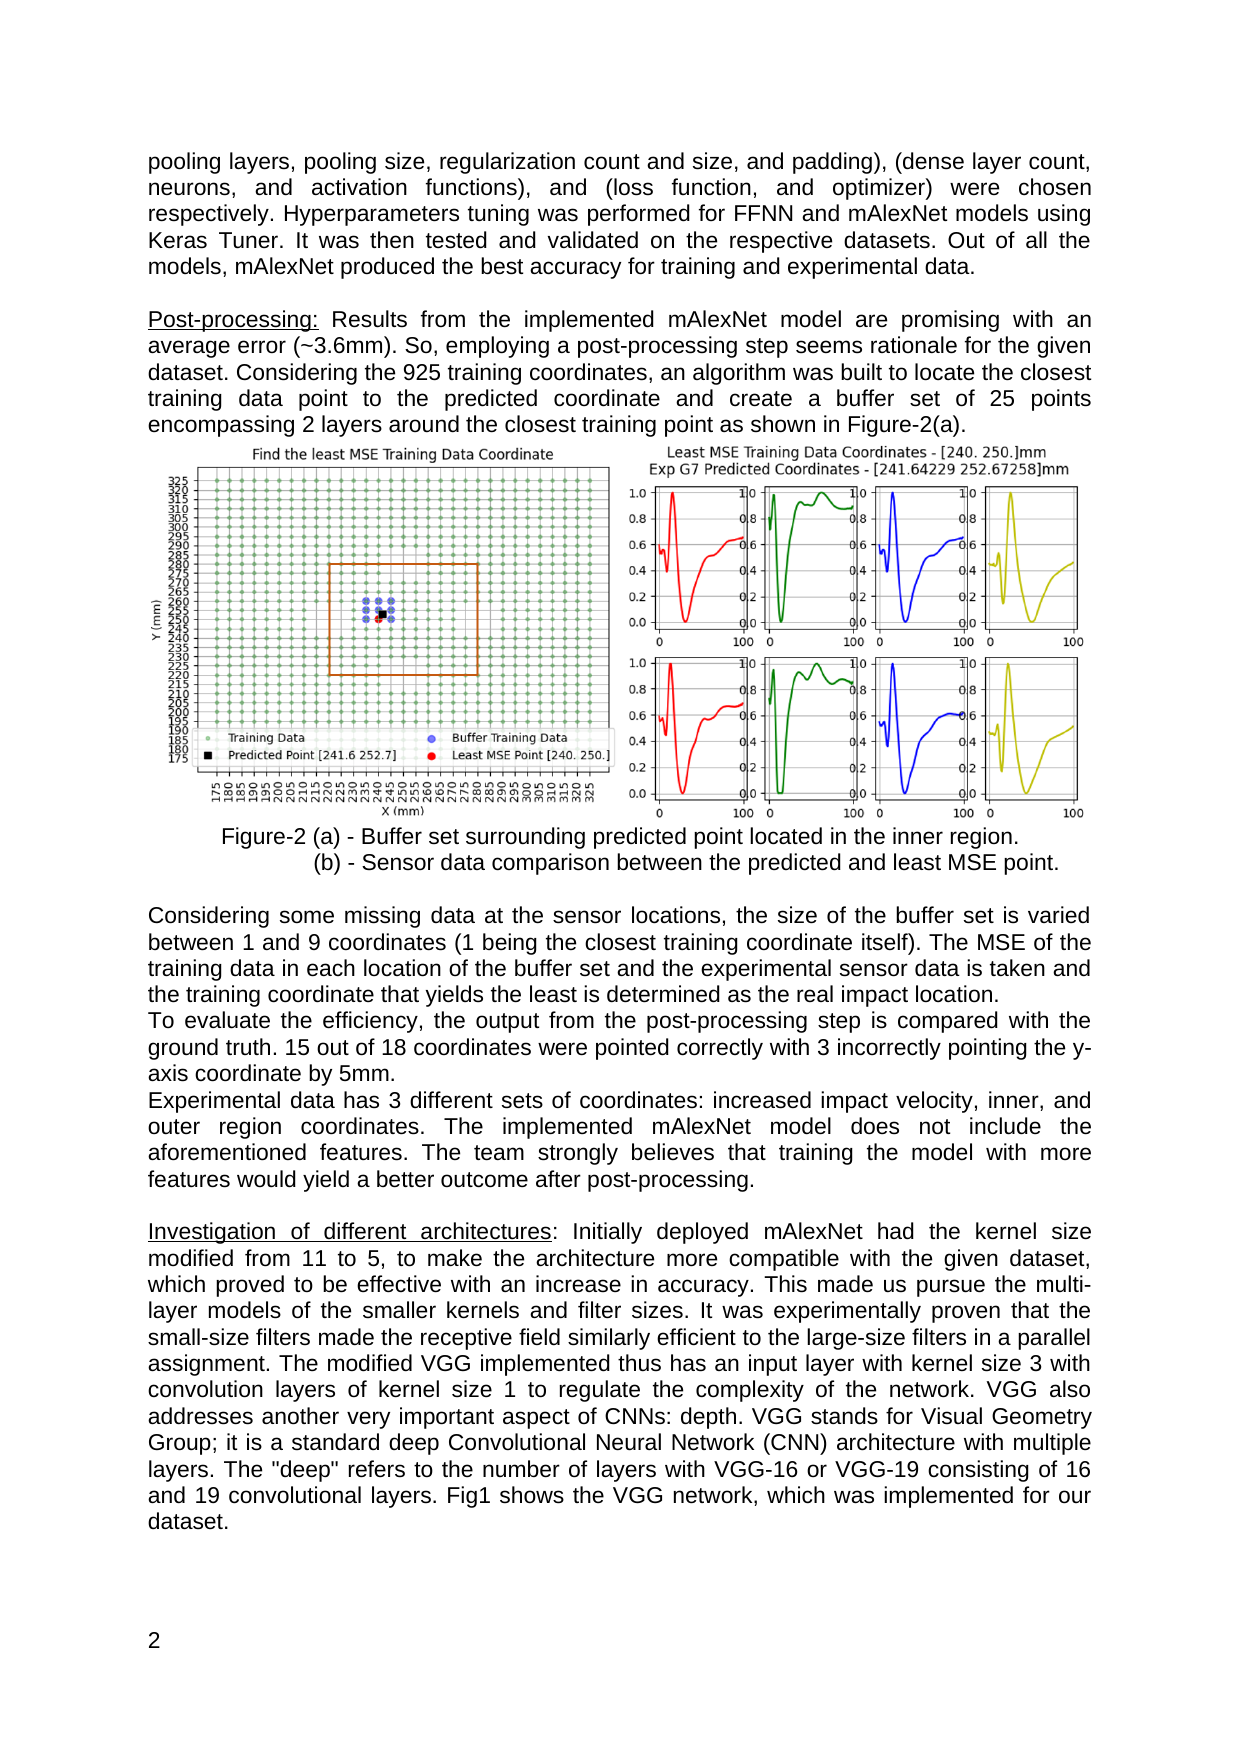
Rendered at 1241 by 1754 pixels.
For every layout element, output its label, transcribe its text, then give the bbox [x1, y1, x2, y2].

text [148, 148, 1092, 279]
text (b) - Sensor data comparison between the predicted and least MSE point. [148, 849, 1092, 876]
picture [147, 437, 1093, 823]
text Considering some missing data at the sensor locations, the size of the buffer set is varied between 1 and 9 coordinates (1 being the closest training coordinate itself). The MSE of the training data in each location of the buffer set and the experimental sensor data is taken and the training coordinate that yields the least is determined as the real impact location. [148, 902, 1092, 1007]
text Experimental data has 3 different sets of coordinates: increased impact velocity, inner, and outer region coordinates. The implemented mAlexNet model does not include the aforementioned features. The team strongly believes that training the model with more features would yield a better outcome after post-processing. [148, 1087, 1092, 1192]
text Investigation of different architectures: Initially deployed mAlexNet had the kernel size modified from 11 to 5, to make the architecture more compatible with the given dataset, which proved to be effective with an increase in accuracy. This made us pursue the multi-layer models of the smaller kernels and filter sizes. It was experimentally proven that the small-size filters made the receptive field similarly efficient to the large-size filters in a parallel assignment. The modified VGG implemented thus has an input layer with kernel size 3 with convolution layers of kernel size 1 to regulate the complexity of the network. VGG also addresses another very important aspect of CNNs: depth. VGG stands for Visual Geometry Group; it is a standard deep Convolutional Neural Network (CNN) architecture with multiple layers. The "deep" refers to the number of layers with VGG-16 or VGG-19 consisting of 16 and 19 convolutional layers. Fig1 shows the VGG network, which was implemented for our dataset. [148, 1218, 1092, 1534]
text To evaluate the efficiency, the output from the post-processing step is compared with the ground truth. 15 out of 18 coordinates were pointed correctly with 3 incorrectly pointing the y-axis coordinate by 5mm. [148, 1007, 1092, 1087]
text Figure-2 (a) - Buffer set surrounding predicted point located in the inner region. [148, 823, 1092, 849]
text Post-processing: Results from the implemented mAlexNet model are promising with an average error (~3.6mm). So, employing a post-processing step seems rationale for the given dataset. Considering the 925 training coordinates, an algorithm was built to locate the closest training data point to the predicted coordinate and create a buffer set of 25 points encompassing 2 layers around the closest training point as shown in Figure-2(a). [148, 306, 1092, 437]
